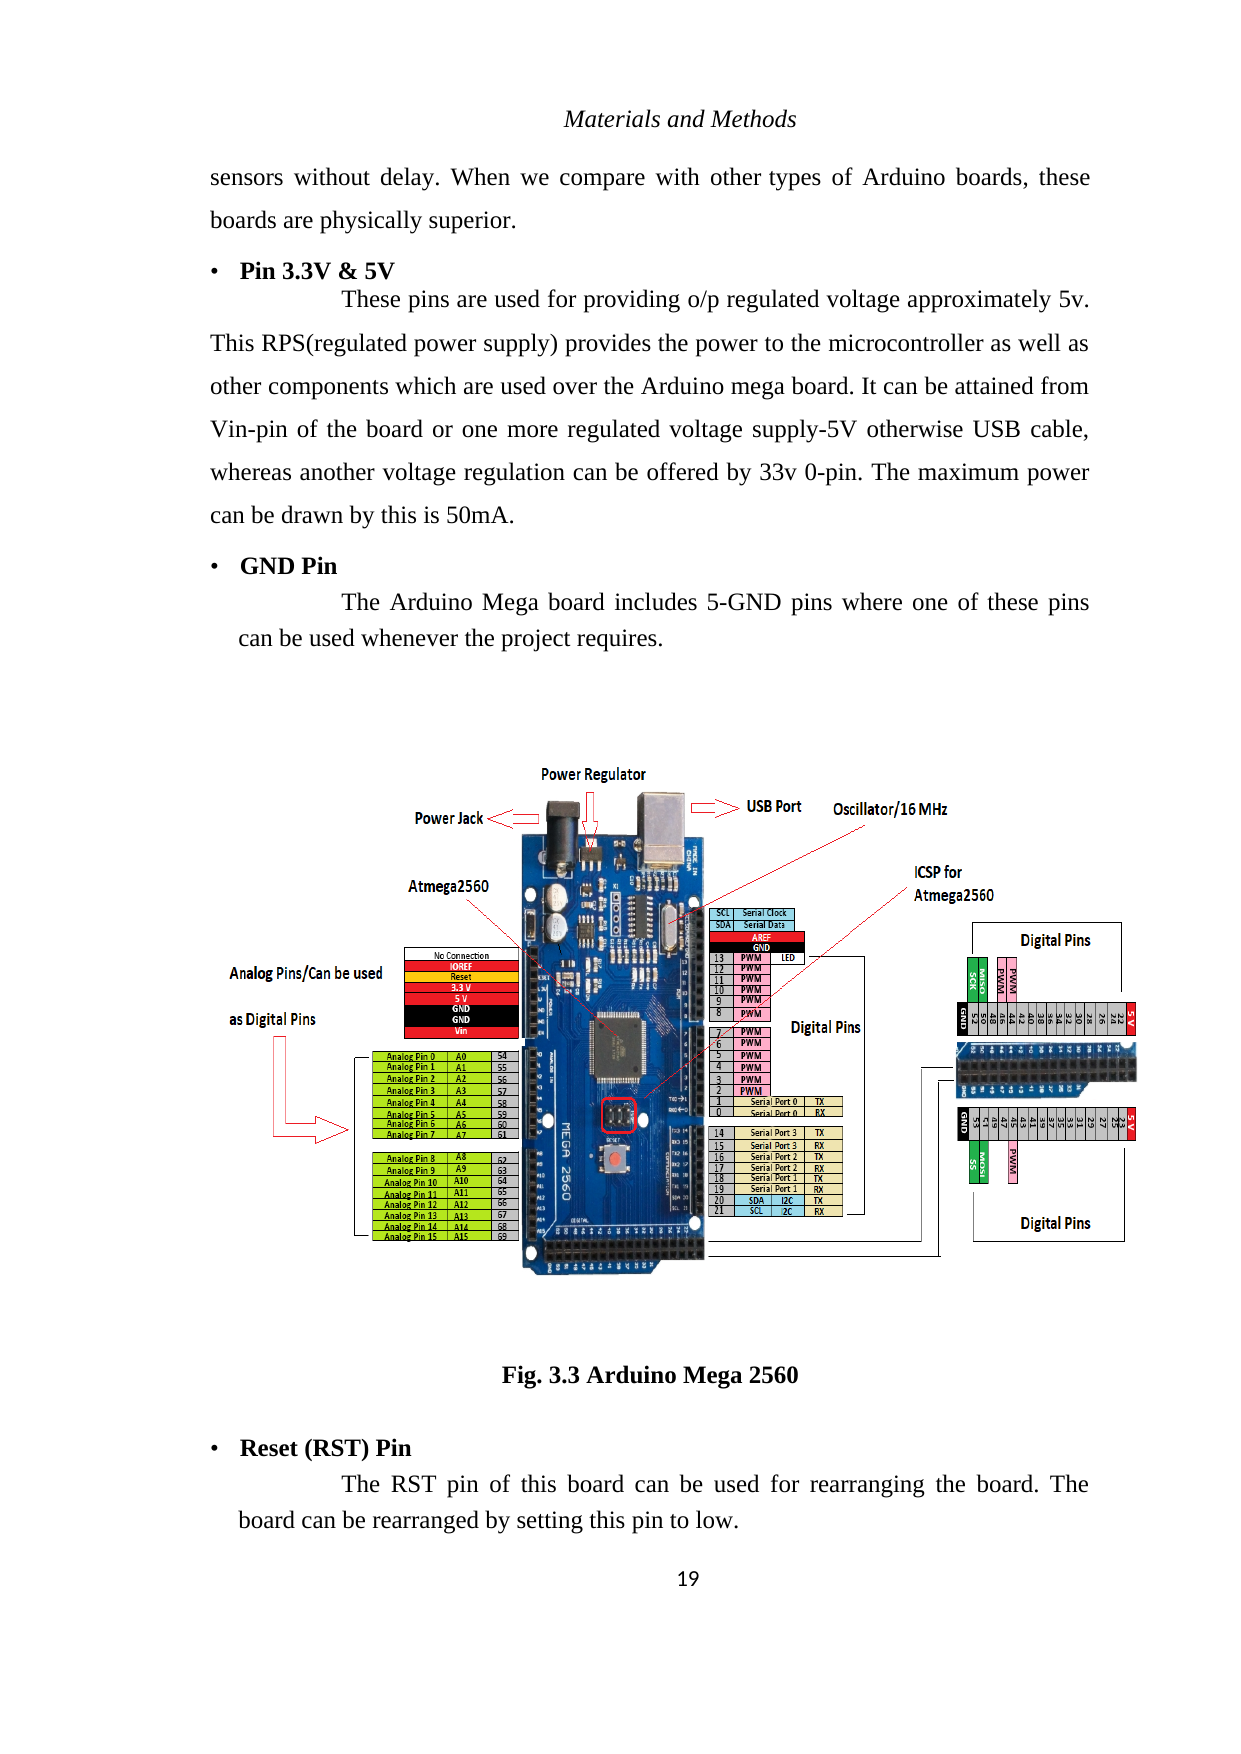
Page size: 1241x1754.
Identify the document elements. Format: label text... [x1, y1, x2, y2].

text Fig. 3.3 Arduino Mega 2560 [210, 1353, 1090, 1389]
picture [210, 754, 1151, 1310]
list Reset (RST) Pin [210, 1425, 1090, 1462]
text The Arduino Mega board includes 5-GND pins where one of these pins can be used whenever the project requires. [238, 579, 1090, 652]
text The RST pin of this board can be used for rearranging the board. The board can be rearranged by setting this pin to low. [238, 1462, 1090, 1534]
list GND Pin [210, 543, 1090, 579]
text These pins are used for providing o/p regulated voltage approximately 5v. This RPS(regulated power supply) provides the power to the microcontroller as well as other components which are used over the Arduino mega board. It can be attained from Vin-pin of the board or one more regulated voltage supply-5V otherwise USB cable, whereas another voltage regulation can be offered by 33v 0-pin. The maximum power can be drawn by this is 50mA. [210, 284, 1090, 529]
list Pin 3.3V & 5V [210, 248, 1090, 284]
